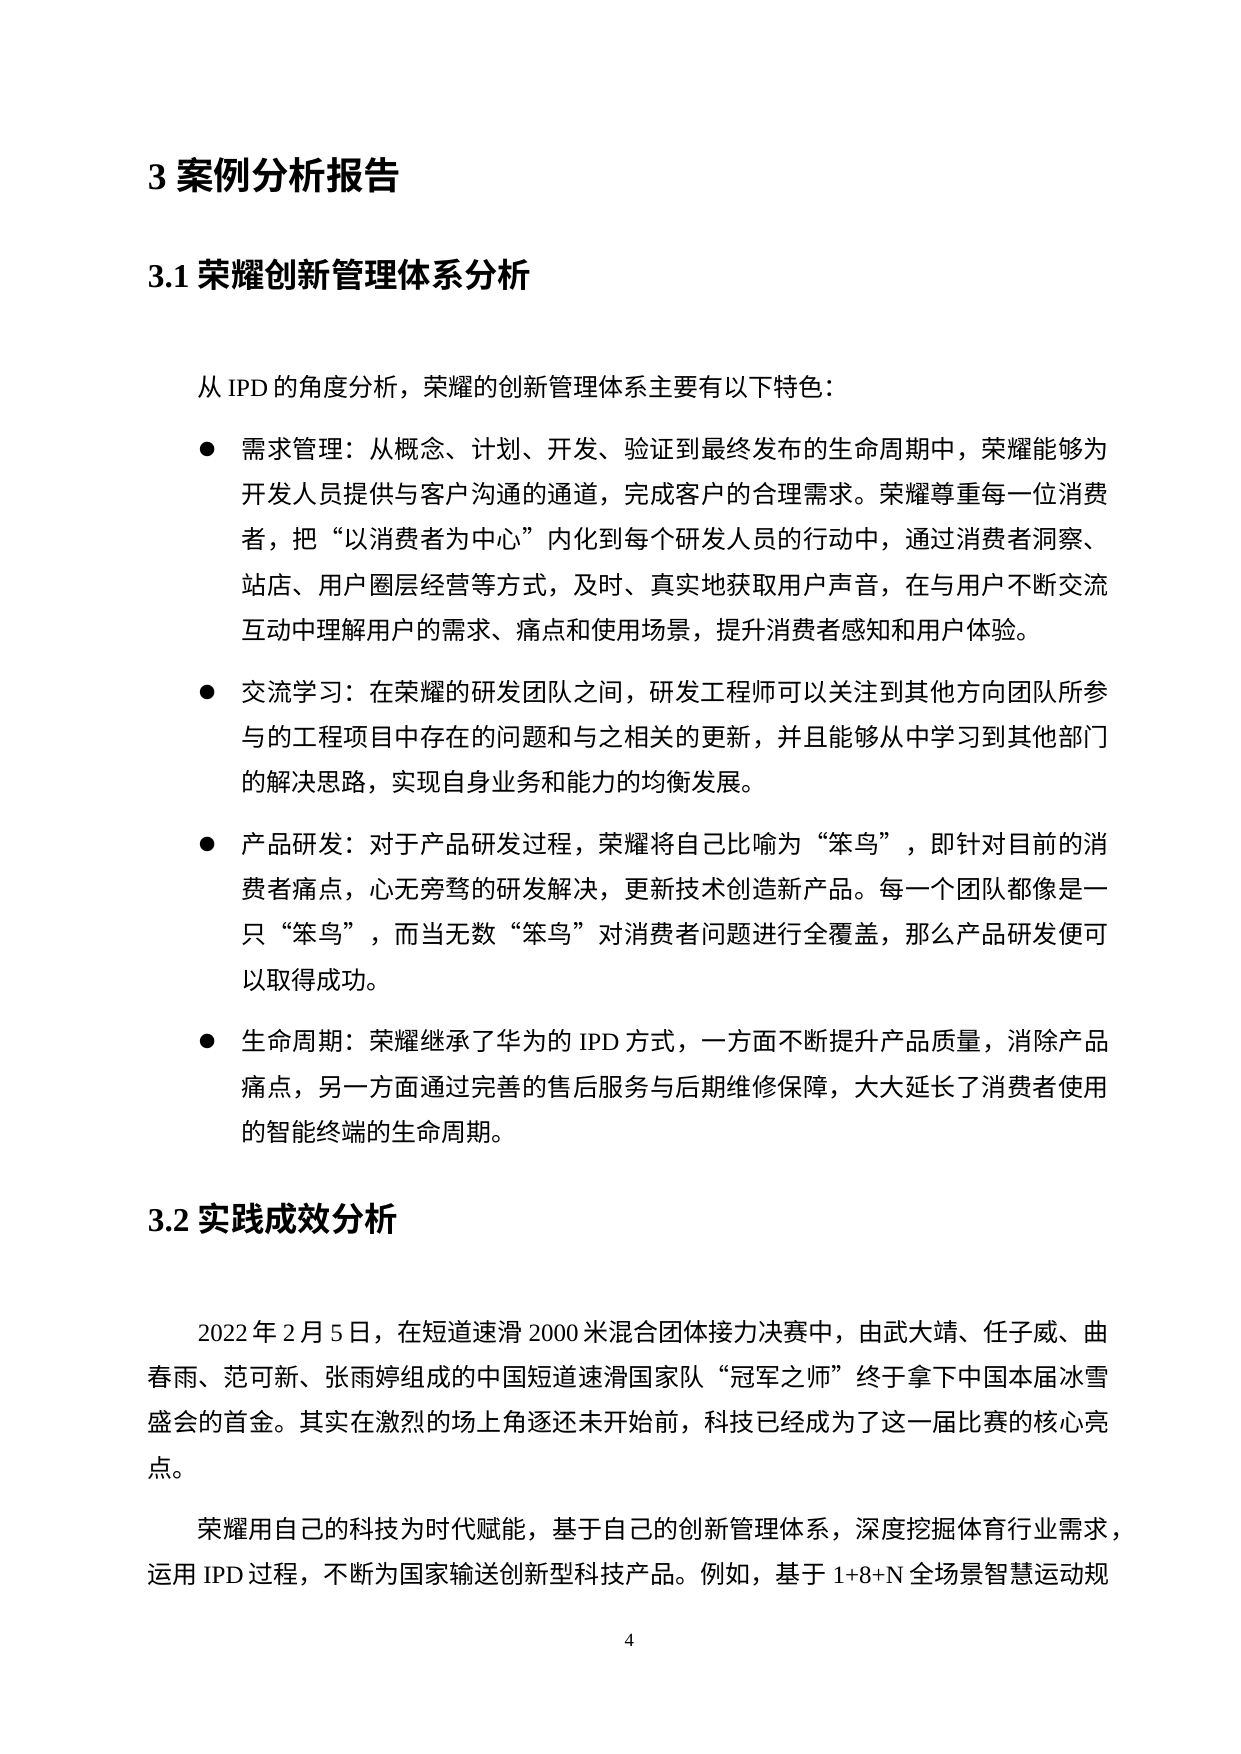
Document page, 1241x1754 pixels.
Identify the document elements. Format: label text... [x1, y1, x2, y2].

text 2022年2月5日，在短道速滑2000米混合团体接力决赛中，由武大靖、任子威、曲春雨、范可新、张雨婷组成的中国短道速滑国家队“冠军之师”终于拿下中国本届冰雪盛会的首金。其实在激烈的场上角逐还未开始前，科技已经成为了这一届比赛的核心亮点。 [148, 1312, 1110, 1484]
subtitle 3 案例分析报告 [148, 146, 1110, 200]
text 从IPD的角度分析，荣耀的创新管理体系主要有以下特色： [148, 368, 1110, 404]
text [148, 1509, 1110, 1591]
subtitle 3.2 实践成效分析 [148, 1185, 1110, 1250]
subtitle 3.1 荣耀创新管理体系分析 [148, 241, 1110, 306]
list 交流学习：在荣耀的研发团队之间，研发工程师可以关注到其他方向团队所参与的工程项目中存在的问题和与之相关的更新，并且能够从中学习到其他部门的解决思路，实现自身业务和能力的均衡发展。 [198, 672, 1110, 799]
list 生命周期：荣耀继承了华为的IPD方式，一方面不断提升产品质量，消除产品痛点，另一方面通过完善的售后服务与后期维修保障，大大延长了消费者使用的智能终端的生命周期。 [198, 1022, 1110, 1149]
list 需求管理：从概念、计划、开发、验证到最终发布的生命周期中，荣耀能够为开发人员提供与客户沟通的通道，完成客户的合理需求。荣耀尊重每一位消费者，把“以消费者为中心”内化到每个研发人员的行动中，通过消费者洞察、站店、用户圈层经营等方式，及时、真实地获取用户声音，在与用户不断交流互动中理解用户的需求、痛点和使用场景，提升消费者感知和用户体验。 [198, 429, 1110, 647]
list 产品研发：对于产品研发过程，荣耀将自己比喻为“笨鸟”，即针对目前的消费者痛点，心无旁骛的研发解决，更新技术创造新产品。每一个团队都像是一只“笨鸟”，而当无数“笨鸟”对消费者问题进行全覆盖，那么产品研发便可以取得成功。 [198, 824, 1110, 997]
